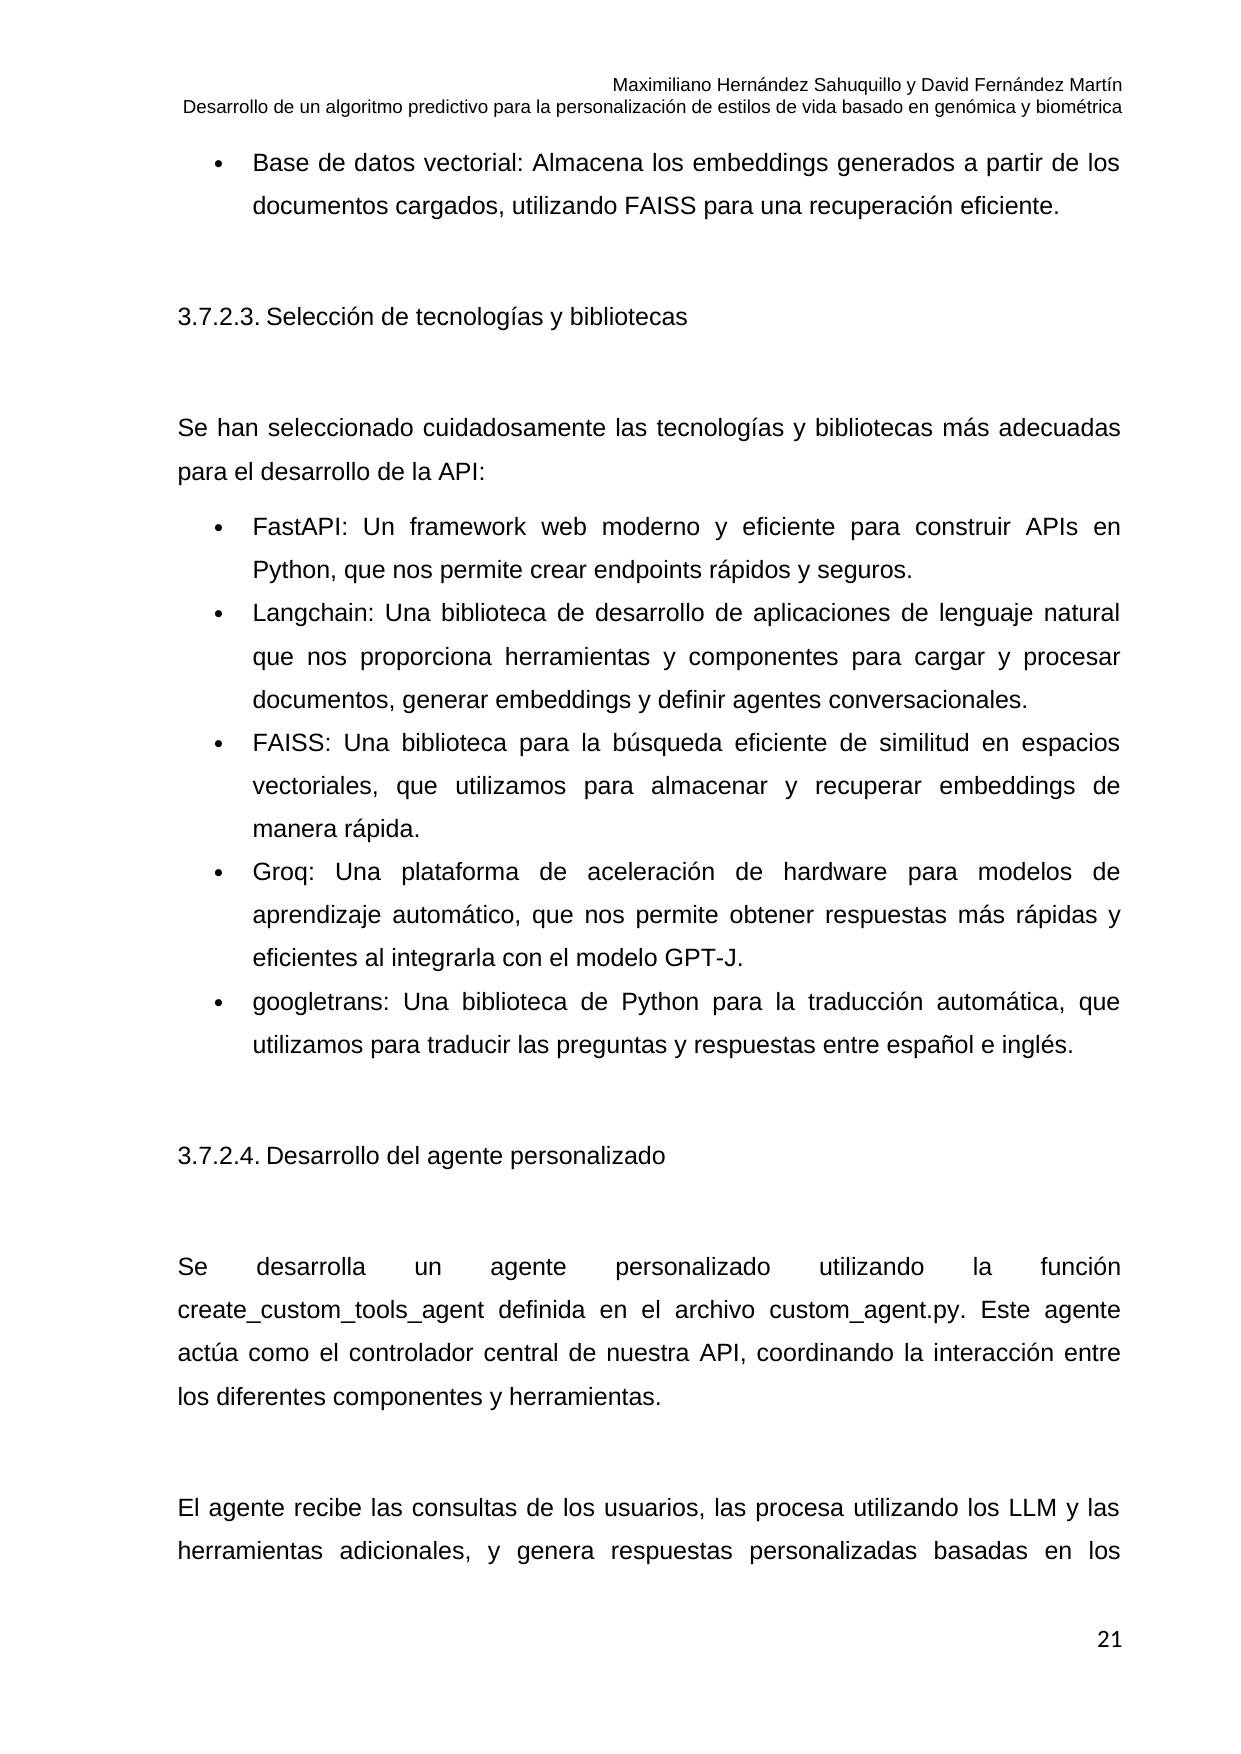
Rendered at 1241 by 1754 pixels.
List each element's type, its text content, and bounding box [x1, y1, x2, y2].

list Langchain: Una biblioteca de desarrollo de aplicaciones de lenguaje natural que nos proporciona herramientas y componentes para cargar y procesar documentos, generar embeddings y definir agentes conversacionales. [215, 598, 1122, 713]
list googletrans: Una biblioteca de Python para la traducción automática, que utilizamos para traducir las preguntas y respuestas entre español e inglés. [215, 986, 1122, 1058]
list FAISS: Una biblioteca para la búsqueda eficiente de similitud en espacios vectoriales, que utilizamos para almacenar y recuperar embeddings de manera rápida. [215, 728, 1122, 843]
list FastAPI: Un framework web moderno y eficiente para construir APIs en Python, que nos permite crear endpoints rápidos y seguros. [215, 512, 1122, 584]
subtitle Selección de tecnologías y bibliotecas [177, 302, 1122, 331]
list Groq: Una plataforma de aceleración de hardware para modelos de aprendizaje automático, que nos permite obtener respuestas más rápidas y eficientes al integrarla con el modelo GPT-J. [215, 857, 1122, 972]
list Base de datos vectorial: Almacena los embeddings generados a partir de los documentos cargados, utilizando FAISS para una recuperación eficiente. [215, 148, 1122, 219]
subtitle Desarrollo del agente personalizado [177, 1141, 1122, 1169]
text Se han seleccionado cuidadosamente las tecnologías y bibliotecas más adecuadas para el desarrollo de la API: [177, 413, 1122, 485]
